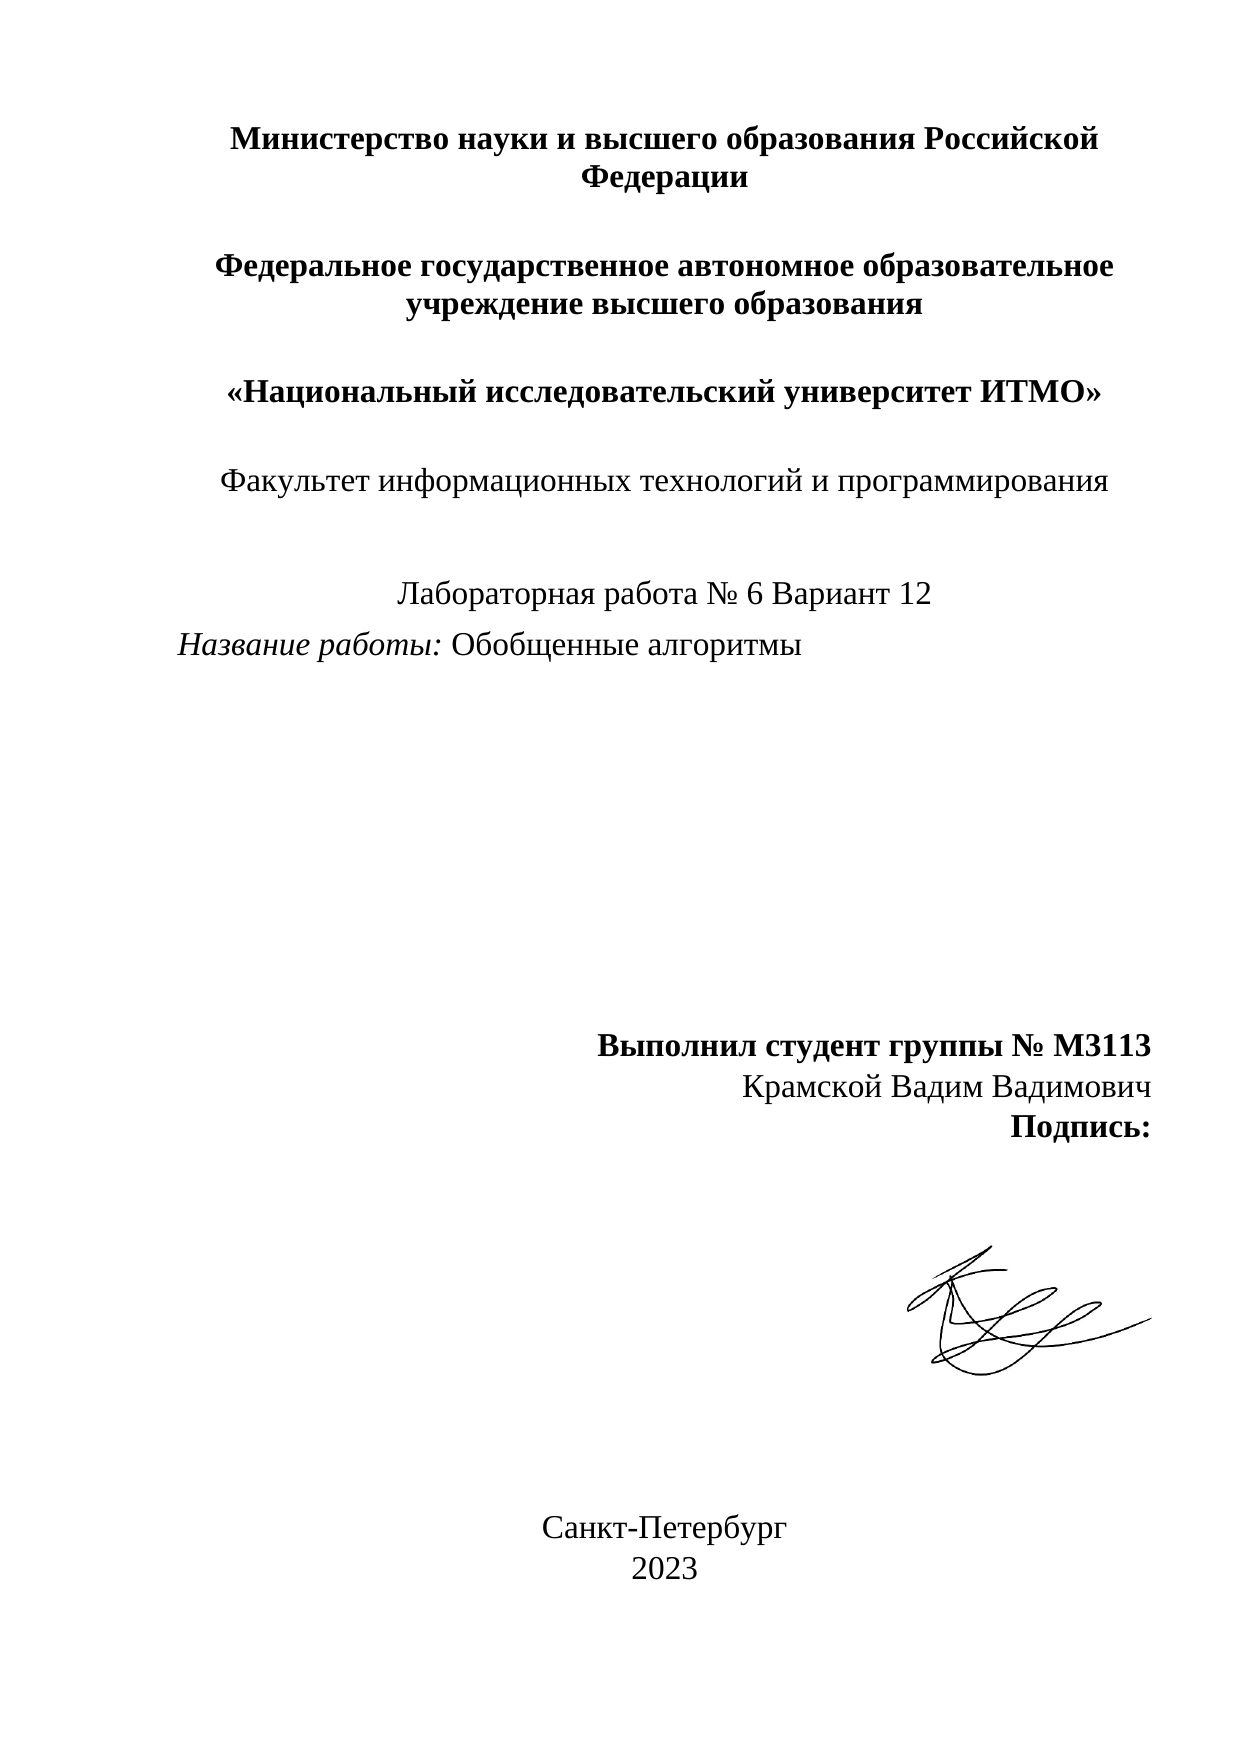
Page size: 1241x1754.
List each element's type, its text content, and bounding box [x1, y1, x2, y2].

text Федеральное государственное автономное образовательное учреждение высшего образования [177, 245, 1152, 321]
text Крамской Вадим Вадимович [177, 1066, 1152, 1104]
text 2023 [177, 1548, 1152, 1586]
text Выполнил студент группы № M3113 [177, 1026, 1152, 1064]
text Лабораторная работа № 6 Вариант 12 [177, 573, 1152, 611]
text «Национальный исследовательский университет ИТМО» [177, 371, 1152, 410]
text Название работы: Обобщенные алгоритмы [177, 624, 1152, 662]
picture [886, 1236, 1152, 1386]
text Подпись: [177, 1106, 1152, 1144]
text Министерство науки и высшего образования Российской Федерации [177, 118, 1152, 195]
text Факультет информационных технологий и программирования [177, 460, 1152, 498]
text Санкт-Петербург [177, 1508, 1152, 1546]
